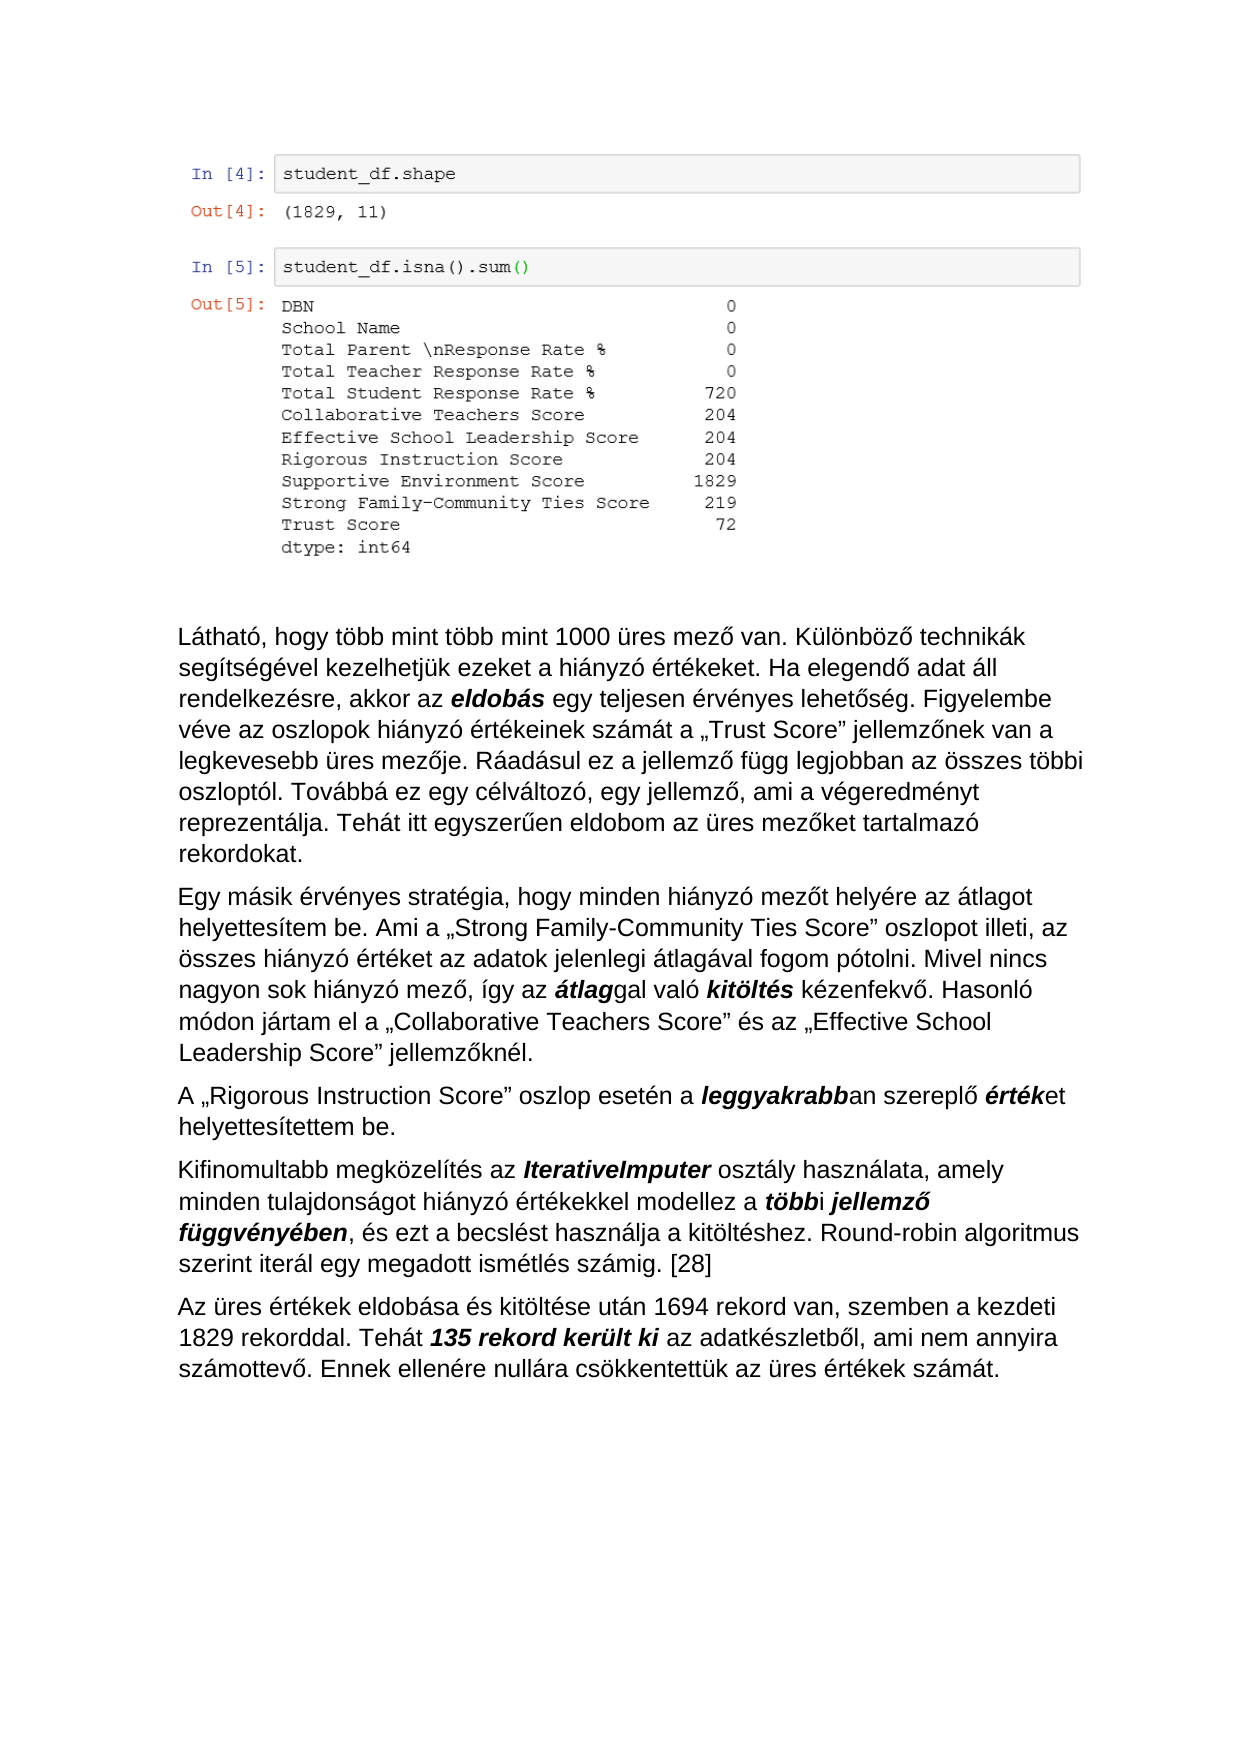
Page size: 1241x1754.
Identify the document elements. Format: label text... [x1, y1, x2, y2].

text Egy másik érvényes stratégia, hogy minden hiányzó mezőt helyére az átlagot helyettesítem be. Ami a „Strong Family-Community Ties Score” oszlopot illeti, az összes hiányzó értéket az adatok jelenlegi átlagával fogom pótolni. Mivel nincs nagyon sok hiányzó mező, így az átlaggal való kitöltés kézenfekvő. Hasonló módon jártam el a „Collaborative Teachers Score” és az „Effective School Leadership Score” jellemzőknél. [177, 882, 1092, 1066]
text Kifinomultabb megközelítés az IterativeImputer osztály használata, amely minden tulajdonságot hiányzó értékekkel modellez a többi jellemző függvényében, és ezt a becslést használja a kitöltéshez. Round-robin algoritmus szerint iterál egy megadott ismétlés számig. [177, 1156, 1092, 1277]
text A „Rigorous Instruction Score” oszlop esetén a leggyakrabban szereplő értéket helyettesítettem be. [177, 1081, 1092, 1141]
picture [177, 147, 1093, 564]
text Látható, hogy több mint több mint 1000 üres mező van. Különböző technikák segítségével kezelhetjük ezeket a hiányzó értékeket. Ha elegendő adat áll rendelkezésre, akkor az eldobás egy teljesen érvényes lehetőség. Figyelembe véve az oszlopok hiányzó értékeinek számát a „Trust Score” jellemzőnek van a legkevesebb üres mezője. Ráadásul ez a jellemző függ legjobban az összes többi oszloptól. Továbbá ez egy célváltozó, egy jellemző, ami a végeredményt reprezentálja. Tehát itt egyszerűen eldobom az üres mezőket tartalmazó rekordokat. [177, 622, 1092, 868]
text Az üres értékek eldobása és kitöltése után 1694 rekord van, szemben a kezdeti 1829 rekorddal. Tehát 135 rekord került ki az adatkészletből, ami nem annyira számottevő. Ennek ellenére nullára csökkentettük az üres értékek számát. [177, 1292, 1092, 1383]
